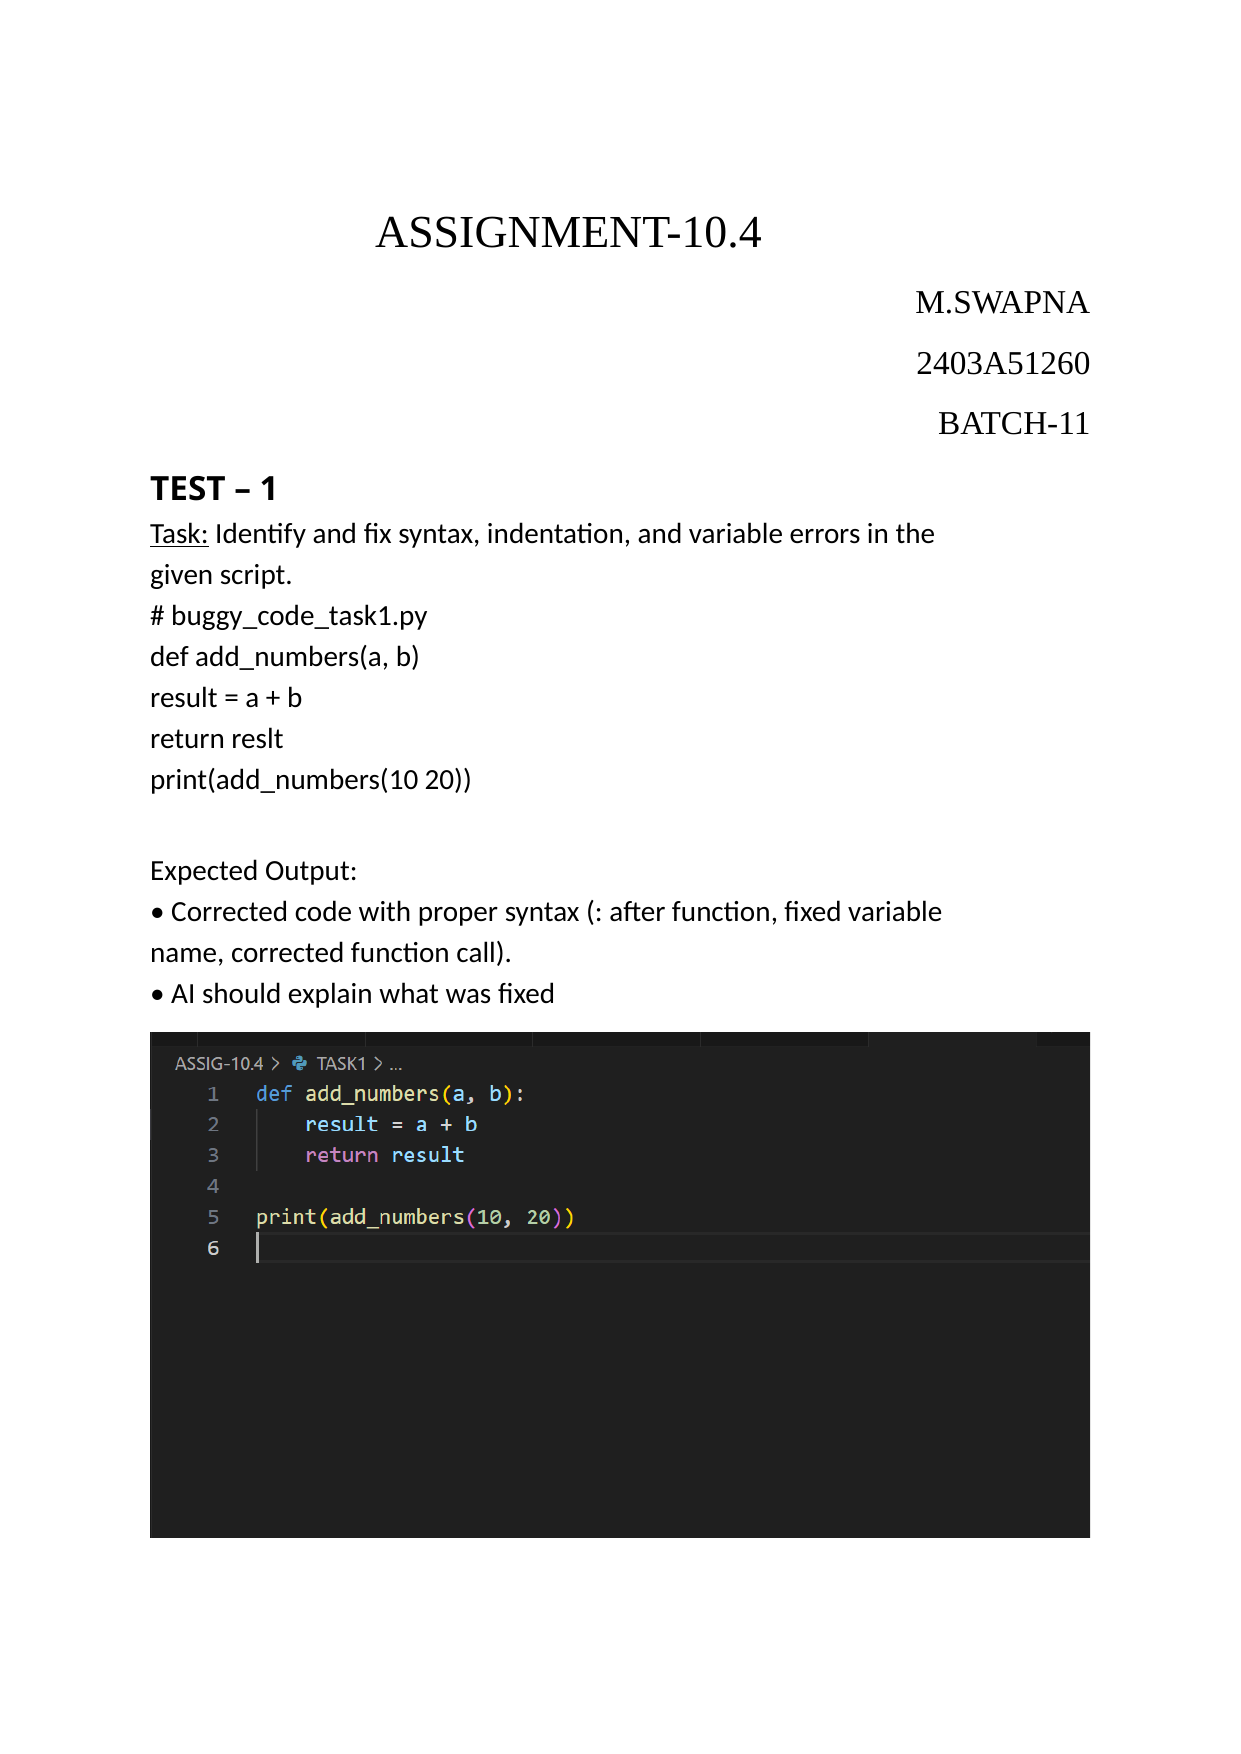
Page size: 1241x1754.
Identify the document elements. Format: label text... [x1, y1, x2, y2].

text BATCH-11 [150, 404, 1090, 442]
text Expected Output: • Corrected code with proper syntax (: after function, fixed variable name, corrected function call). • AI should explain what was fixed [150, 852, 1090, 1011]
text TEST – 1 Task: Identify and fix syntax, indentation, and variable errors in the given script. # buggy_code_task1.py def add_numbers(a, b) result = a + b return reslt print(add_numbers(10 20)) [150, 464, 1090, 831]
text 2403A51260 [150, 343, 1090, 381]
picture [150, 1032, 1091, 1538]
text ASSIGNMENT-10.4 [150, 205, 1090, 258]
text M.SWAPNA [150, 282, 1090, 321]
